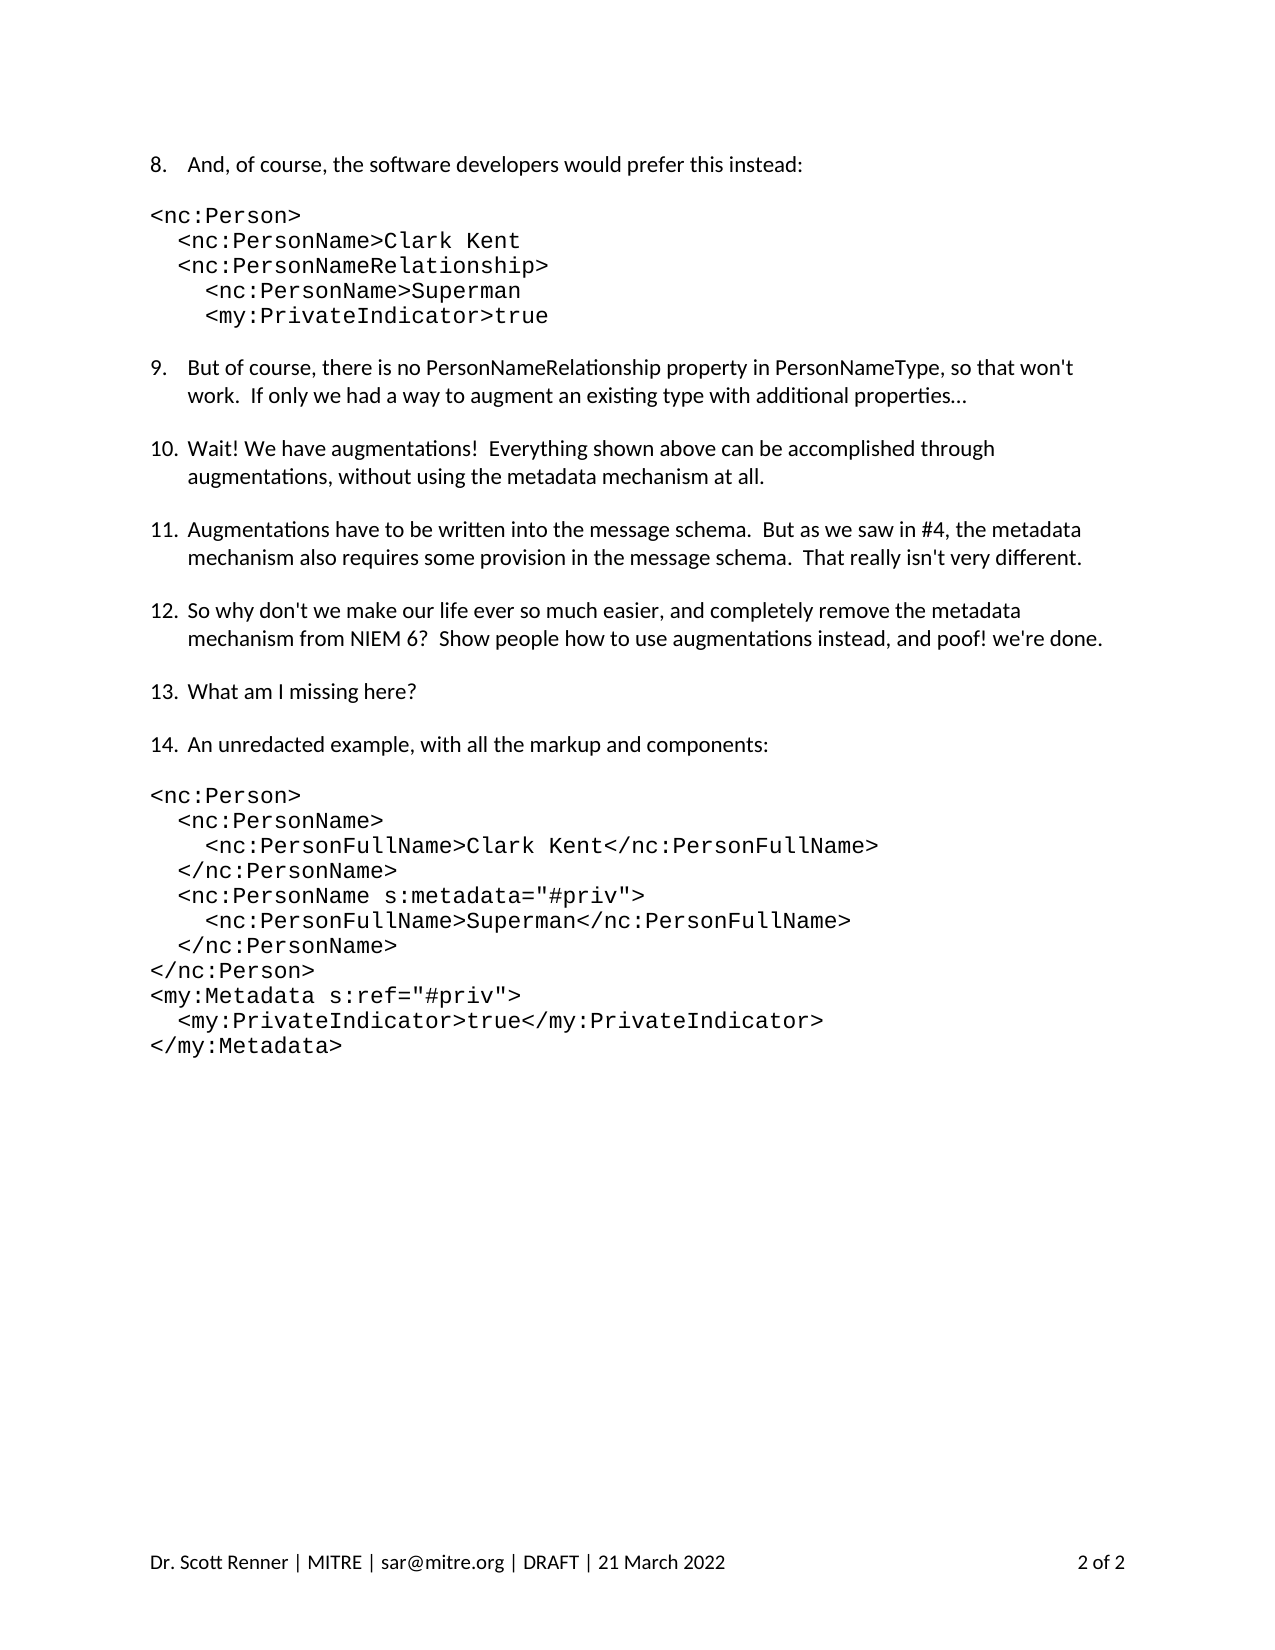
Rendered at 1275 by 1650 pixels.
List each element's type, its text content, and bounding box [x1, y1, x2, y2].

text </nc:PersonName> [150, 933, 1125, 958]
text <my:PrivateIndicator>true [150, 303, 1125, 328]
list Augmentations have to be written into the message schema. But as we saw in #4, the metadata mechanism also requires some provision in the message schema. That really isn't very different. [150, 515, 1125, 571]
text </my:Metadata> [150, 1033, 1125, 1058]
text </nc:Person> [150, 958, 1125, 983]
text <my:PrivateIndicator>true</my:PrivateIndicator> [150, 1008, 1125, 1033]
text <nc:PersonNameRelationship> [150, 253, 1125, 278]
text <nc:PersonName>Clark Kent [150, 228, 1125, 253]
text <my:Metadata s:ref="#priv"> [150, 983, 1125, 1008]
text <nc:PersonName>Superman [150, 278, 1125, 303]
list What am I missing here? [150, 677, 1125, 705]
list And, of course, the software developers would prefer this instead: [150, 150, 1125, 178]
text <nc:Person> [150, 783, 1125, 808]
text <nc:PersonName> [150, 808, 1125, 833]
list An unredacted example, with all the markup and components: [150, 730, 1125, 758]
text <nc:PersonFullName>Superman</nc:PersonFullName> [150, 908, 1125, 933]
text <nc:PersonFullName>Clark Kent</nc:PersonFullName> [150, 833, 1125, 858]
text <nc:Person> [150, 203, 1125, 228]
text </nc:PersonName> [150, 858, 1125, 883]
list So why don't we make our life ever so much easier, and completely remove the metadata mechanism from NIEM 6? Show people how to use augmentations instead, and poof! we're done. [150, 596, 1125, 652]
text <nc:PersonName s:metadata="#priv"> [150, 883, 1125, 908]
list Wait! We have augmentations! Everything shown above can be accomplished through augmentations, without using the metadata mechanism at all. [150, 434, 1125, 490]
list But of course, there is no PersonNameRelationship property in PersonNameType, so that won't work. If only we had a way to augment an existing type with additional properties… [150, 353, 1125, 409]
